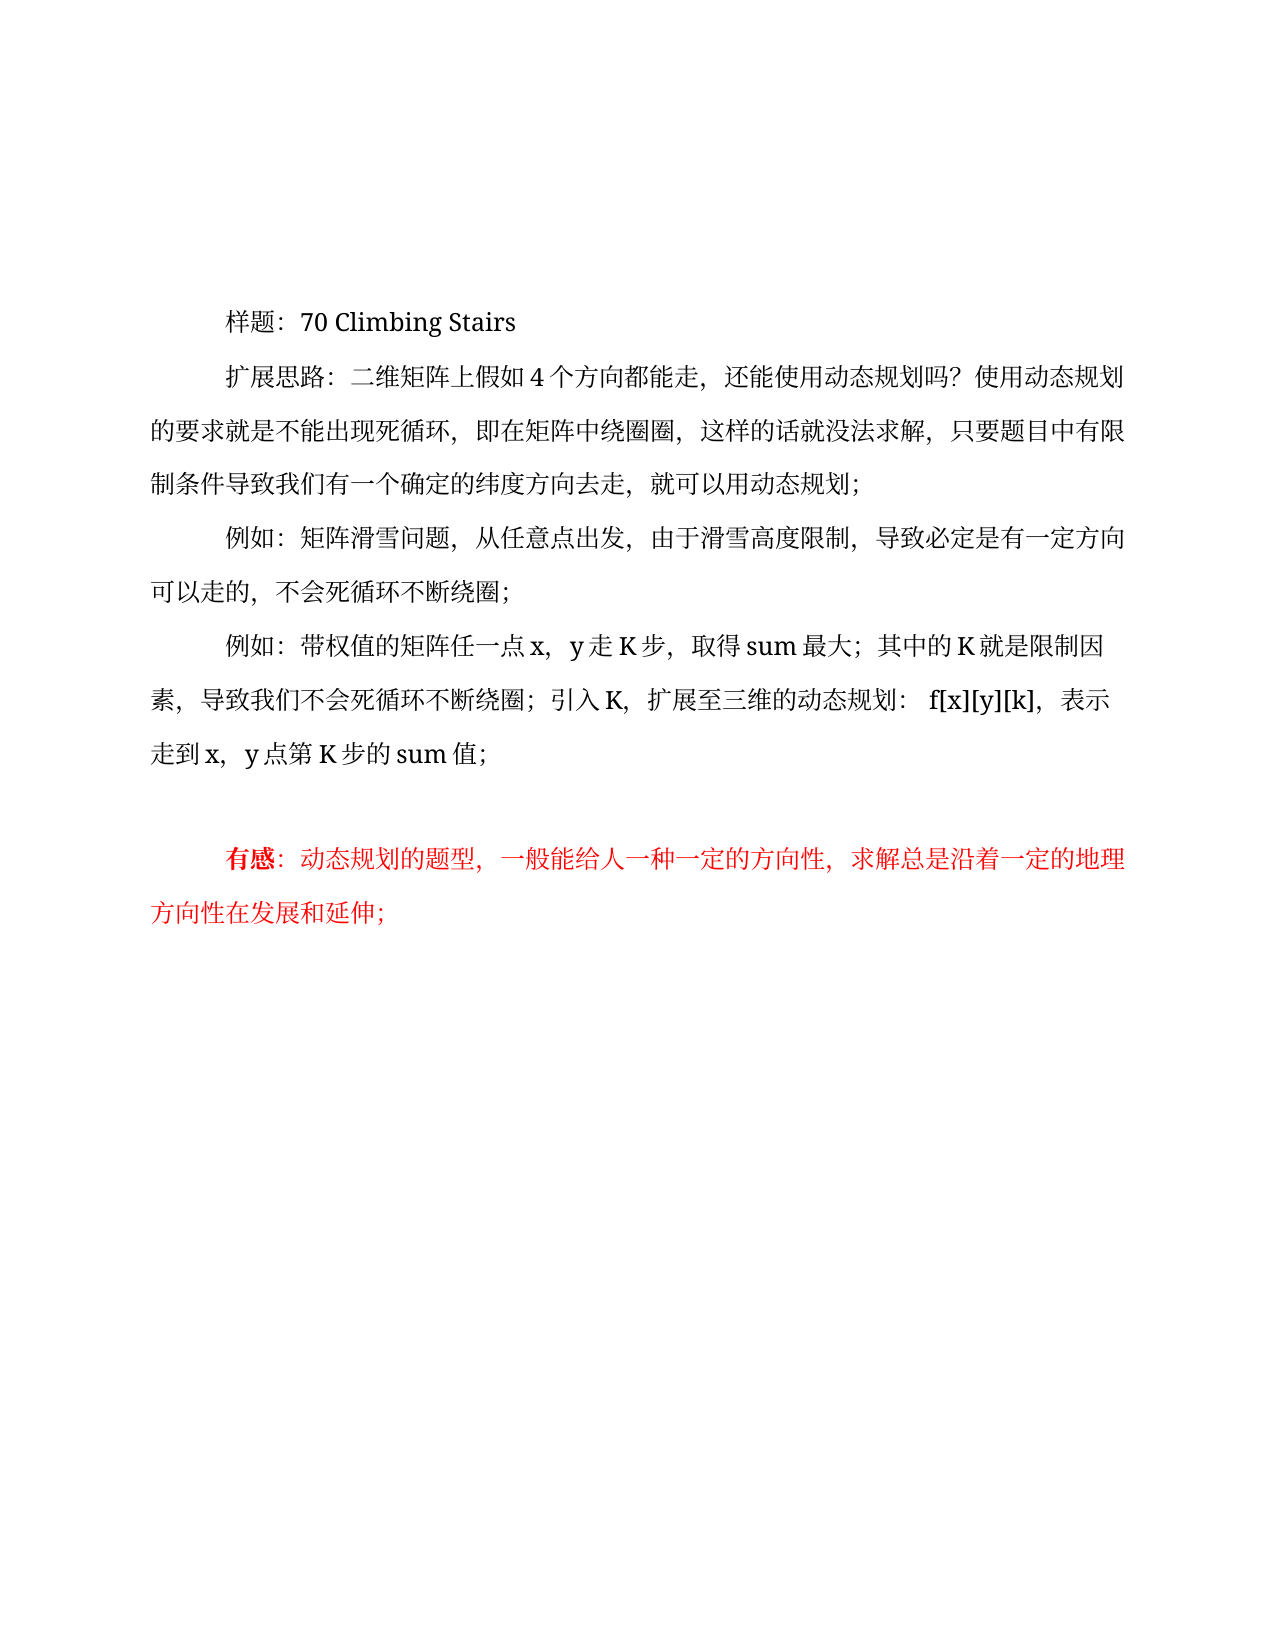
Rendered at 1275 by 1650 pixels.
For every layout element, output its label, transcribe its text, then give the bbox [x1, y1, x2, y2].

text 有感：动态规划的题型，一般能给人一种一定的方向性，求解总是沿着一定的地理方向性在发展和延伸； [150, 839, 1125, 929]
text 例如：带权值的矩阵任一点x，y走K步，取得sum最大；其中的K就是限制因素，导致我们不会死循环不断绕圈；引入K，扩展至三维的动态规划： f[x][y][k]，表示走到x，y点第K步的sum值； [150, 627, 1125, 771]
text 样题：70 Climbing Stairs [225, 303, 1125, 339]
text 扩展思路：二维矩阵上假如4个方向都能走，还能使用动态规划吗？使用动态规划的要求就是不能出现死循环，即在矩阵中绕圈圈，这样的话就没法求解，只要题目中有限制条件导致我们有一个确定的纬度方向去走，就可以用动态规划； [150, 357, 1125, 501]
text 例如：矩阵滑雪问题，从任意点出发，由于滑雪高度限制，导致必定是有一定方向可以走的，不会死循环不断绕圈； [150, 519, 1125, 609]
